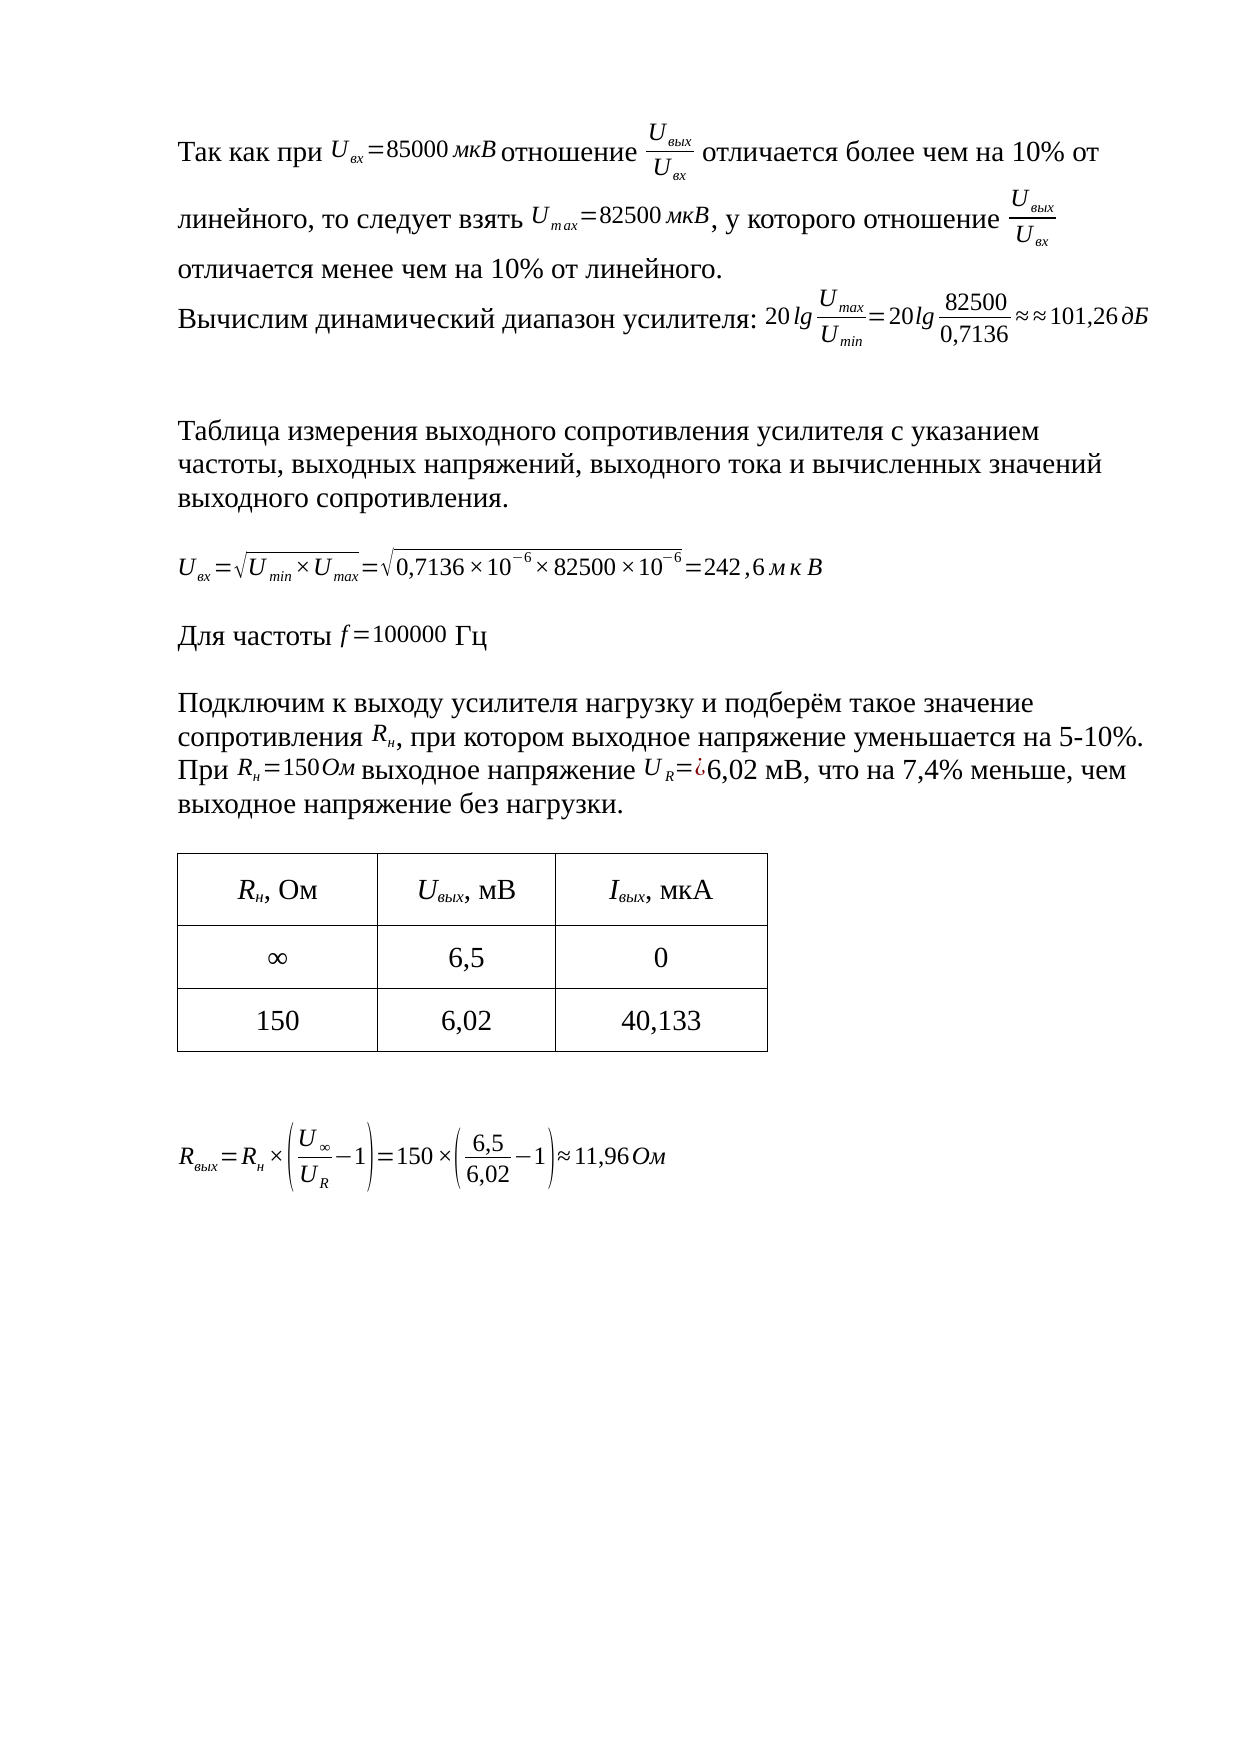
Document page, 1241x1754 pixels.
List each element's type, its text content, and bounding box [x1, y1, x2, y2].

table_header Rн, Oм [178, 854, 377, 924]
text Так как при отношение отличается более чем на 10% от линейного, то следует взять , у которого отношение отличается менее чем на 10% от линейного. [177, 118, 1152, 284]
text Таблица измерения выходного сопротивления усилителя с указанием частоты, выходных напряжений, выходного тока и вычисленных значений выходного сопротивления. [177, 413, 1152, 514]
table_cell 40,133 [556, 989, 767, 1051]
table_header Uвых, мВ [378, 854, 555, 924]
table_cell ∞ [178, 926, 377, 988]
text Для частоты Гц [177, 618, 1152, 652]
table_cell 0 [556, 926, 767, 988]
table_cell 150 [178, 989, 377, 1051]
text Подключим к выходу усилителя нагрузку и подберём такое значение сопротивления , при котором выходное напряжение уменьшается на 5-10%. При выходное напряжение 6,02 мВ, что на 7,4% меньше, чем выходное напряжение без нагрузки. [177, 685, 1152, 819]
table_header Iвых, мкА [556, 854, 767, 924]
table_cell 6,5 [378, 926, 555, 988]
table_cell 6,02 [378, 989, 555, 1051]
text Вычислим динамический диапазон усилителя: [177, 284, 1152, 379]
